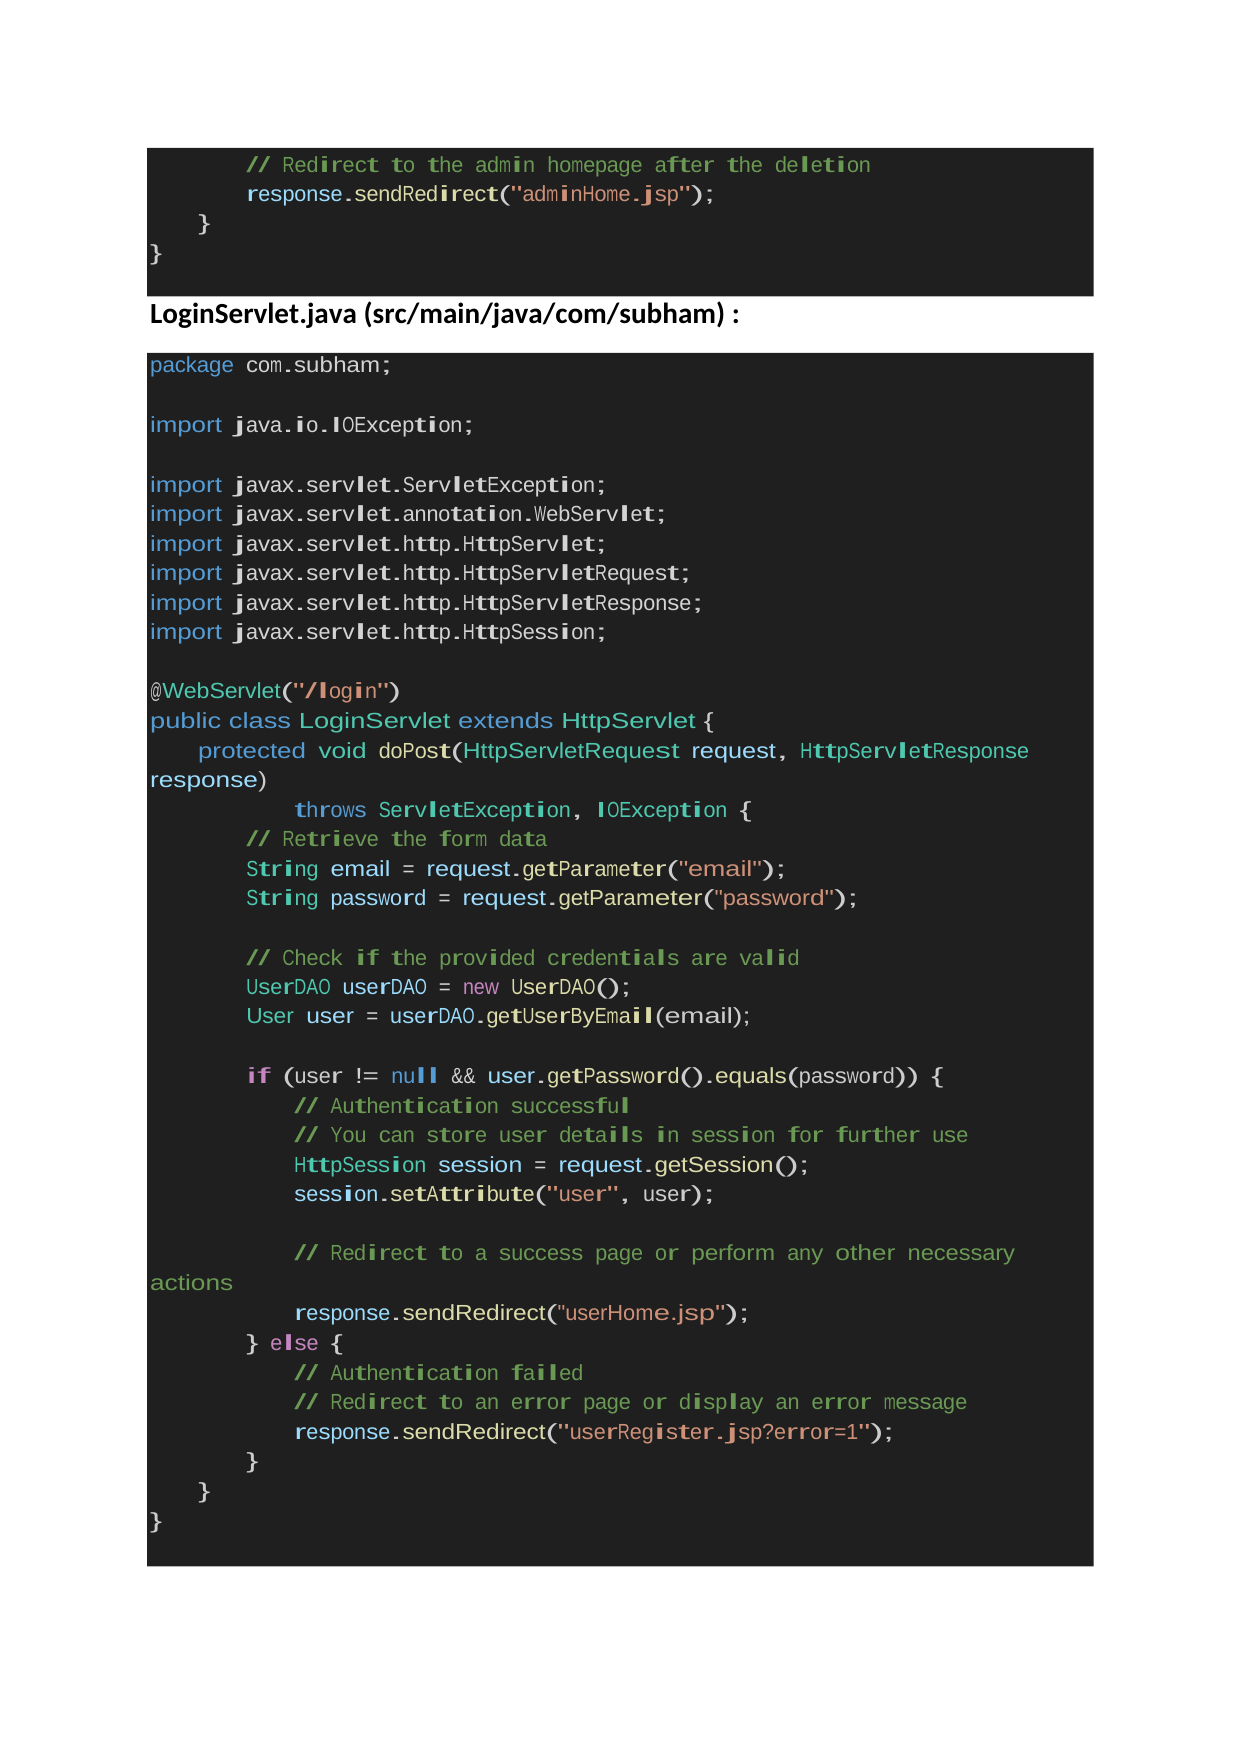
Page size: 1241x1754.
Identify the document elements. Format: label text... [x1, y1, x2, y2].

text LoginServlet.java (src/main/java/com/subham) : [150, 297, 1105, 329]
